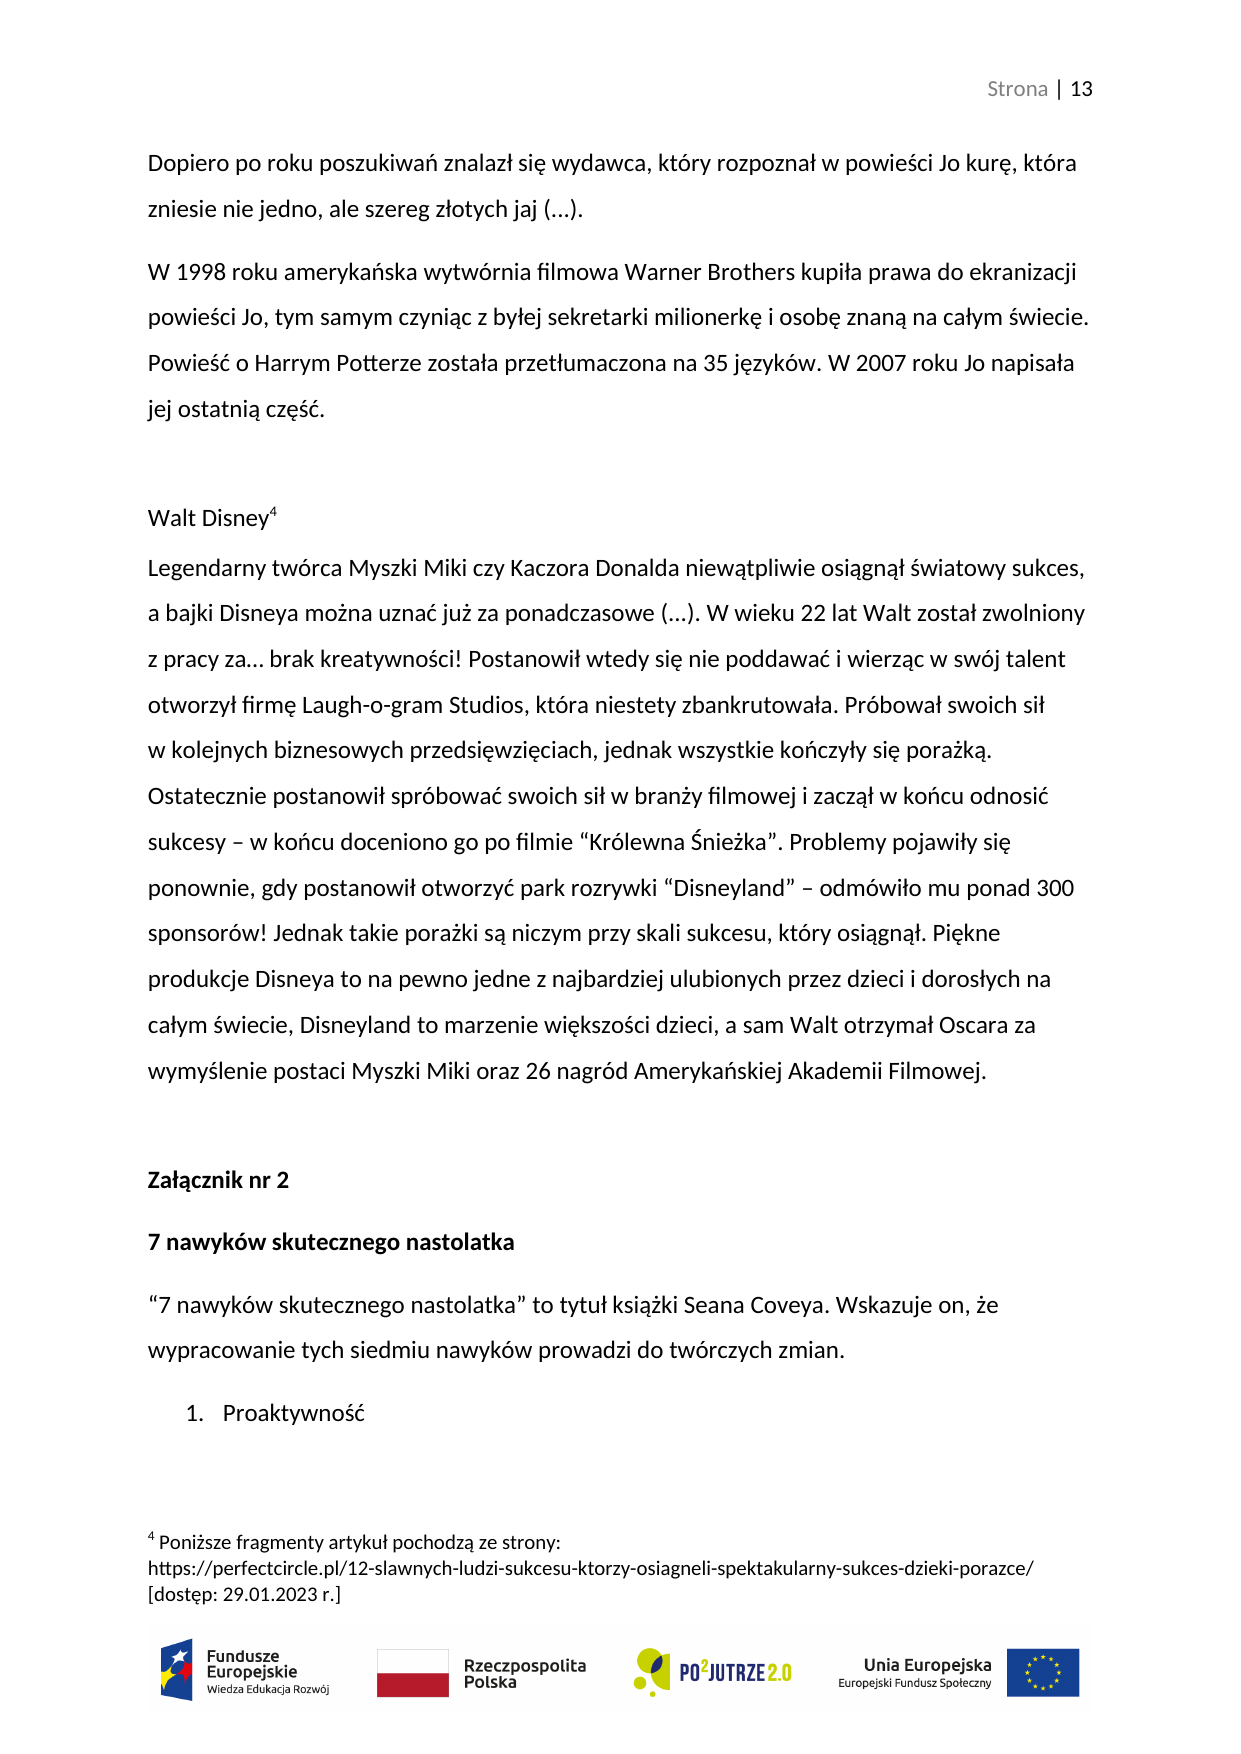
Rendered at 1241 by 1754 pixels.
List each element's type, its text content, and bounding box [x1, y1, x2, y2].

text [148, 148, 1093, 224]
text 7 nawyków skutecznego nastolatka [148, 1226, 1093, 1257]
text Legendarny twórca Myszki Miki czy Kaczora Donalda niewątpliwie osiągnął światowy sukces, a bajki Disneya można uznać już za ponadczasowe (...). W wieku 22 lat Walt został zwolniony z pracy za… brak kreatywności! Postanowił wtedy się nie poddawać i wierząc w swój talent otworzył firmę Laugh-o-gram Studios, która niestety zbankrutowała. Próbował swoich sił w kolejnych biznesowych przedsięwzięciach, jednak wszystkie kończyły się porażką. Ostatecznie postanowił spróbować swoich sił w branży filmowej i zaczął w końcu odnosić sukcesy – w końcu doceniono go po filmie “Królewna Śnieżka”. Problemy pojawiły się ponownie, gdy postanowił otworzyć park rozrywki “Disneyland” – odmówiło mu ponad 300 sponsorów! Jednak takie porażki są niczym przy skali sukcesu, który osiągnął. Piękne produkcje Disneya to na pewno jedne z najbardziej ulubionych przez dzieci i dorosłych na całym świecie, Disneyland to marzenie większości dzieci, a sam Walt otrzymał Oscara za wymyślenie postaci Myszki Miki oraz 26 nagród Amerykańskiej Akademii Filmowej. [148, 552, 1093, 1085]
picture [147, 1624, 1093, 1715]
text Załącznik nr 2 [148, 1164, 1093, 1194]
text “7 nawyków skutecznego nastolatka” to tytuł książki Seana Coveya. Wskazuje on, że wypracowanie tych siedmiu nawyków prowadzi do twórczych zmian. [148, 1289, 1093, 1365]
text W 1998 roku amerykańska wytwórnia filmowa Warner Brothers kupiła prawa do ekranizacji powieści Jo, tym samym czyniąc z byłej sekretarki milionerkę i osobę znaną na całym świecie. Powieść o Harrym Potterze została przetłumaczona na 35 języków. W 2007 roku Jo napisała jej ostatnią część. [148, 256, 1093, 423]
text Walt Disney [148, 502, 1093, 533]
list Proaktywność [185, 1397, 1093, 1427]
